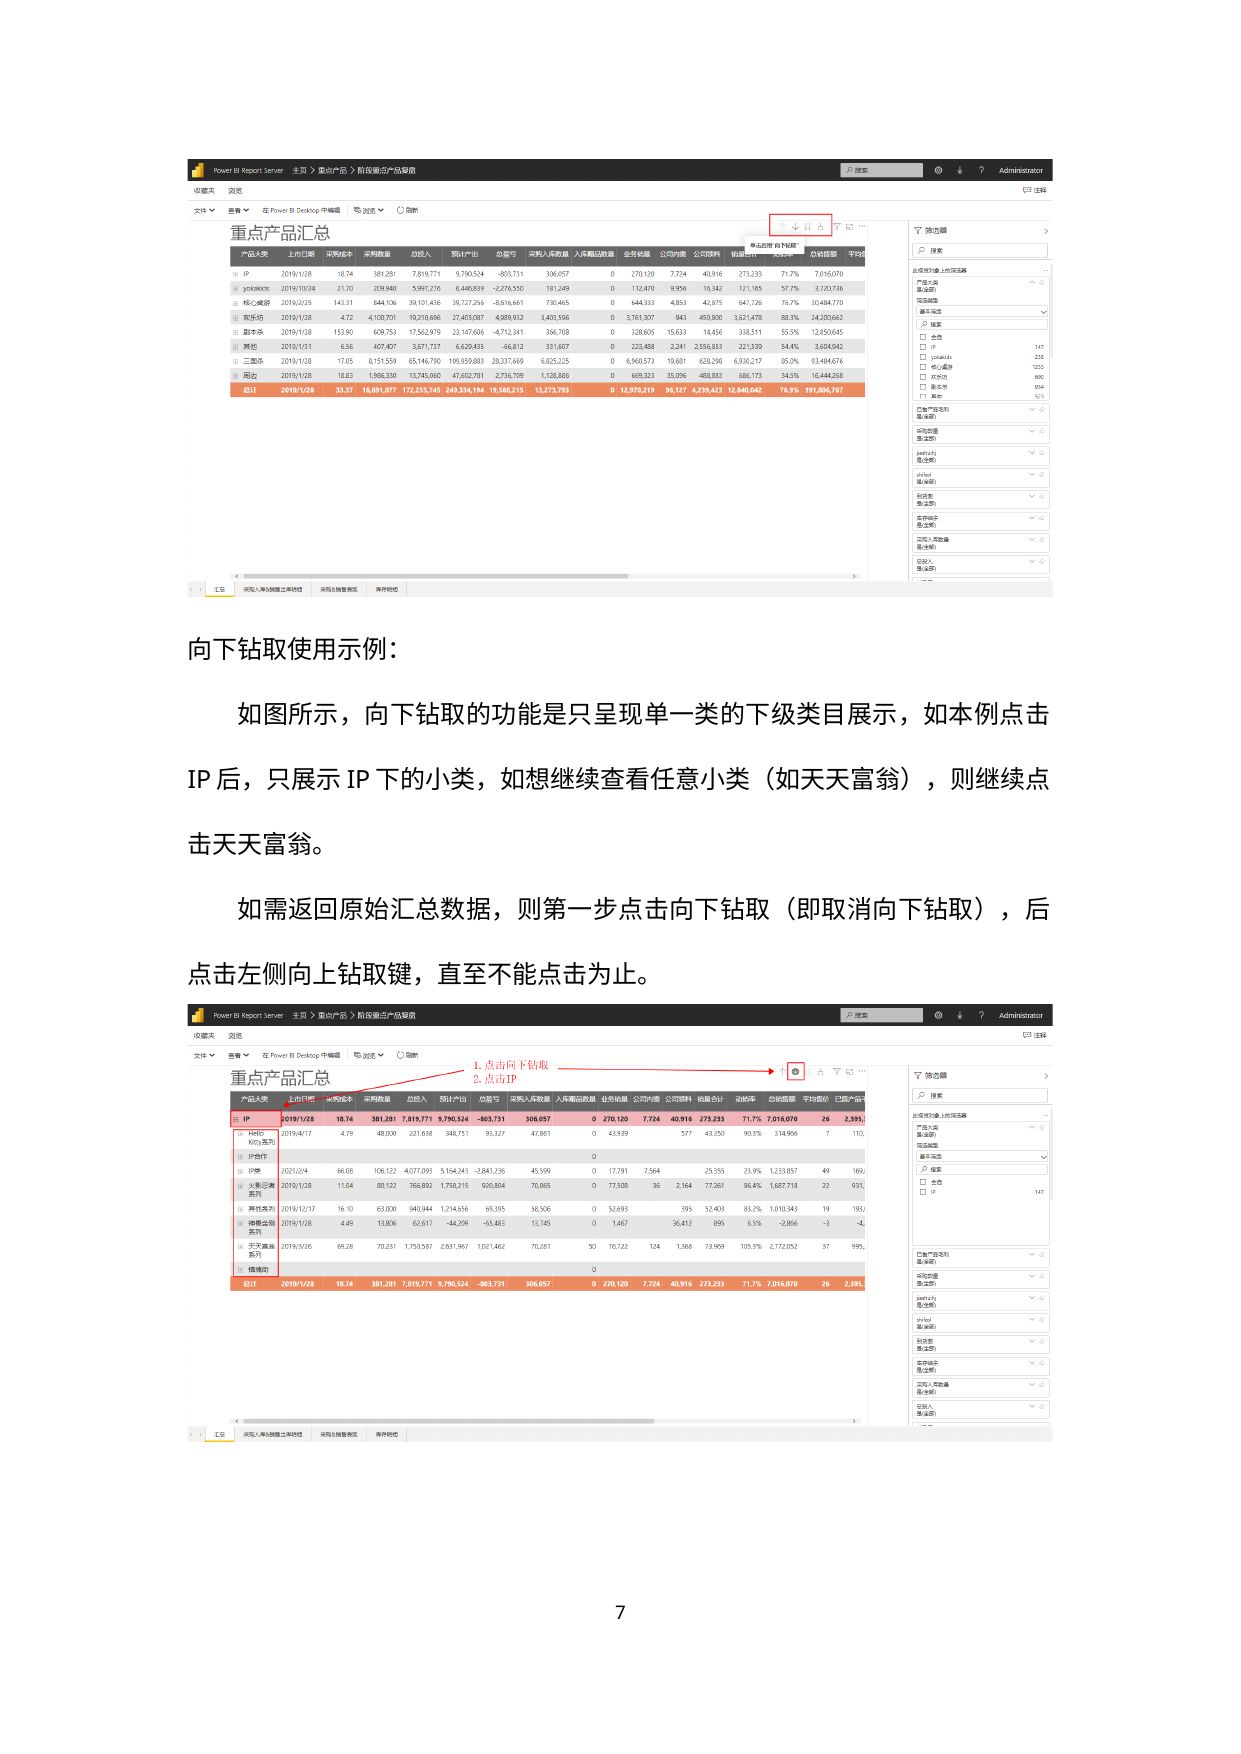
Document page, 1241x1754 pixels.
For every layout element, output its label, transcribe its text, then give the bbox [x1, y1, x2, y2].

picture [187, 159, 1053, 597]
picture [187, 1004, 1053, 1442]
text 向下钻取使用示例： [187, 615, 1053, 680]
text 如需返回原始汇总数据，则第一步点击向下钻取（即取消向下钻取），后点击左侧向上钻取键，直至不能点击为止。 [187, 875, 1053, 1004]
text 如图所示，向下钻取的功能是只呈现单一类的下级类目展示，如本例点击IP后，只展示IP下的小类，如想继续查看任意小类（如天天富翁），则继续点击天天富翁。 [187, 680, 1053, 875]
